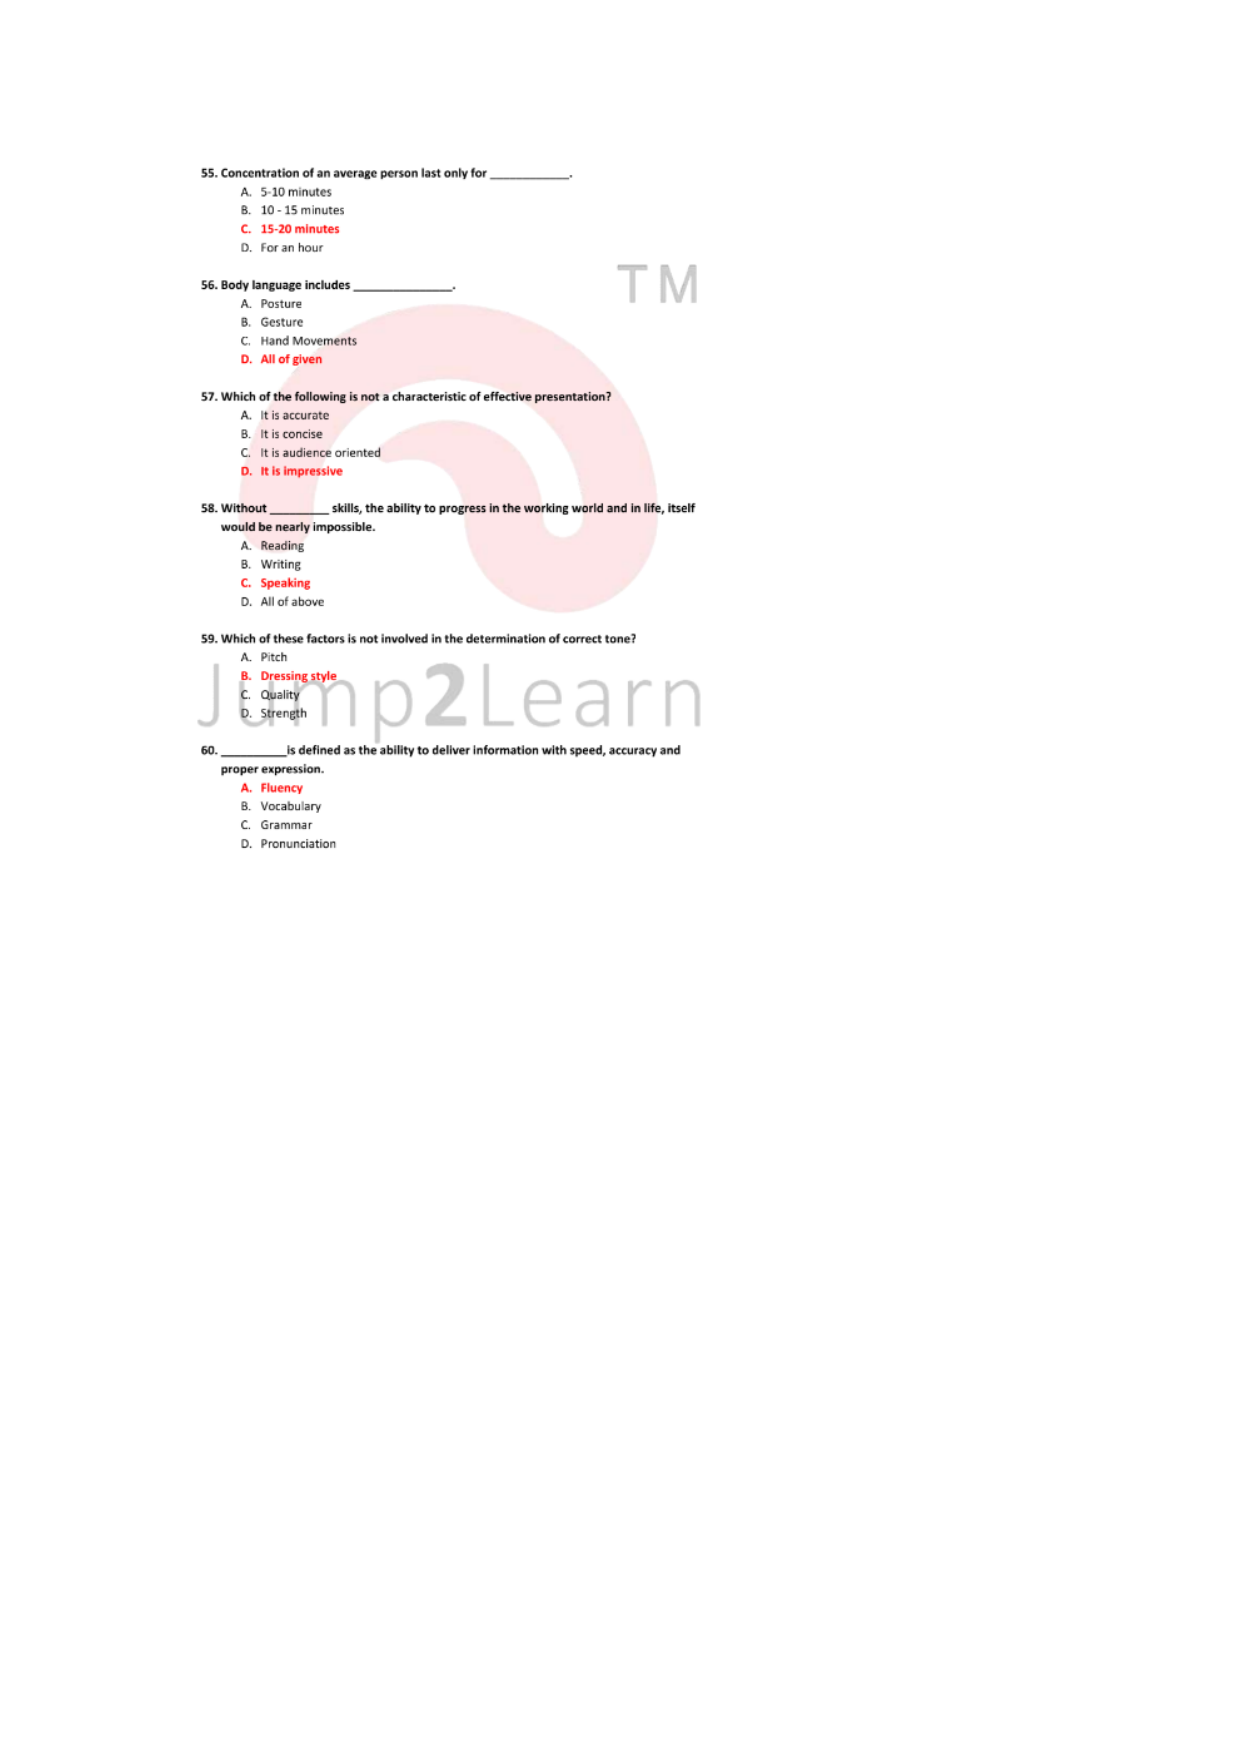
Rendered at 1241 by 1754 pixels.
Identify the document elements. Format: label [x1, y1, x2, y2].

picture [150, 150, 742, 878]
